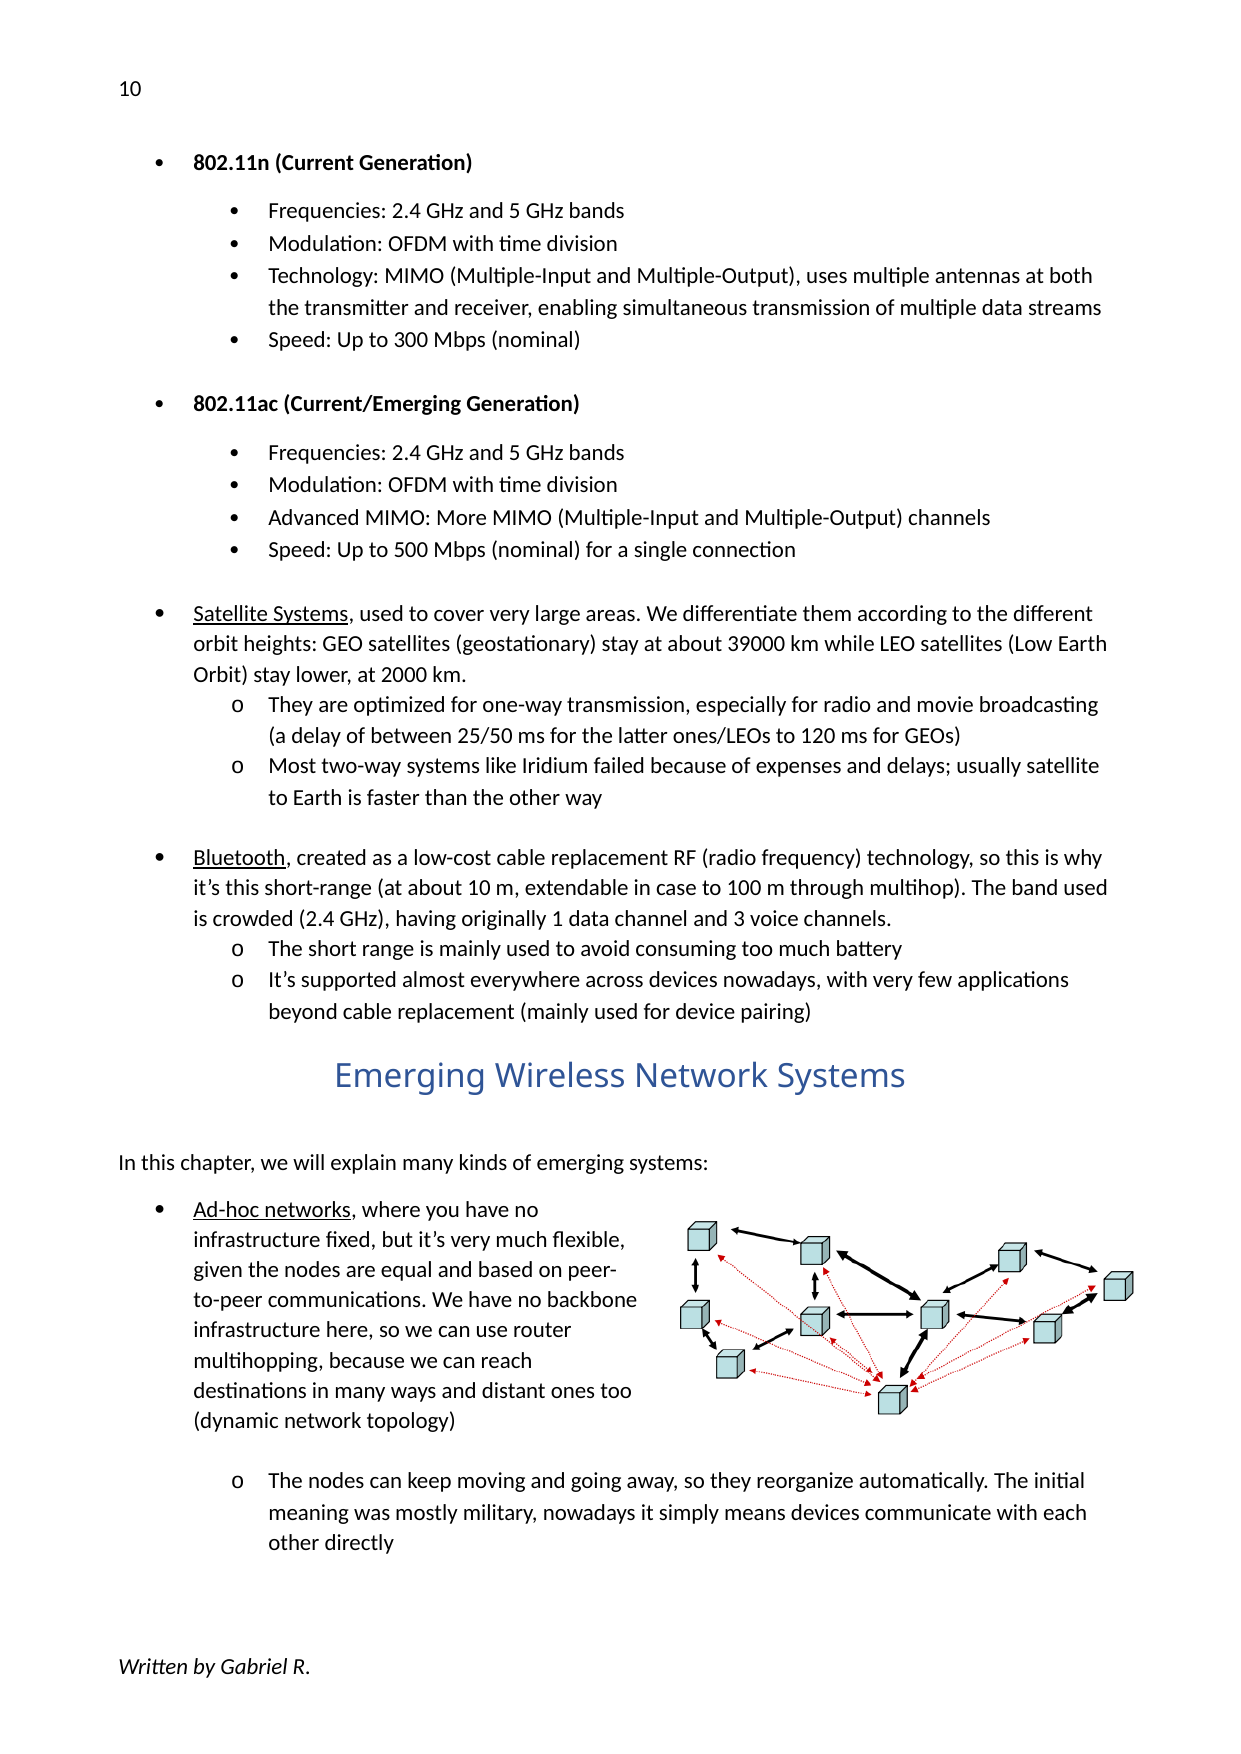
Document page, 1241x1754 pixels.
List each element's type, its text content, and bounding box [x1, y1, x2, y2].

list Frequencies: 2.4 GHz and 5 GHz bands [231, 438, 1122, 466]
list They are optimized for one-way transmission, especially for radio and movie broadcasting (a delay of between 25/50 ms for the latter ones/LEOs to 120 ms for GEOs) [231, 690, 1122, 749]
list Most two-way systems like Iridium failed because of expenses and delays; usually satellite to Earth is faster than the other way [231, 752, 1122, 811]
text In this chapter, we will explain many kinds of emerging systems: [118, 1148, 1122, 1176]
list Advanced MIMO: More MIMO (Multiple-Input and Multiple-Output) channels [231, 503, 1122, 531]
list 802.11n (Current Generation) [156, 148, 1122, 176]
subtitle Emerging Wireless Network Systems [118, 1052, 1122, 1097]
list Speed: Up to 300 Mbps (nominal) [231, 325, 1122, 353]
list Modulation: OFDM with time division [231, 229, 1122, 257]
list Modulation: OFDM with time division [231, 471, 1122, 499]
picture [660, 1199, 1176, 1415]
list Speed: Up to 500 Mbps (nominal) for a single connection [231, 535, 1122, 563]
list Bluetooth, created as a low-cost cable replacement RF (radio frequency) technology, so this is why it’s this short-range (at about 10 m, extendable in case to 100 m through multihop). The band used is crowded (2.4 GHz), having originally 1 data channel and 3 voice channels. [156, 843, 1122, 932]
list Frequencies: 2.4 GHz and 5 GHz bands [231, 196, 1122, 224]
list Satellite Systems, used to cover very large areas. We differentiate them according to the different orbit heights: GEO satellites (geostationary) stay at about 39000 km while LEO satellites (Low Earth Orbit) stay lower, at 2000 km. [156, 599, 1122, 688]
list It’s supported almost everywhere across devices nowadays, with very few applications beyond cable replacement (mainly used for device pairing) [231, 965, 1122, 1025]
list The short range is mainly used to avoid consuming too much battery [231, 934, 1122, 963]
list 802.11ac (Current/Emerging Generation) [156, 389, 1122, 418]
list Technology: MIMO (Multiple-Input and Multiple-Output), uses multiple antennas at both the transmitter and receiver, enabling simultaneous transmission of multiple data streams [231, 261, 1122, 321]
